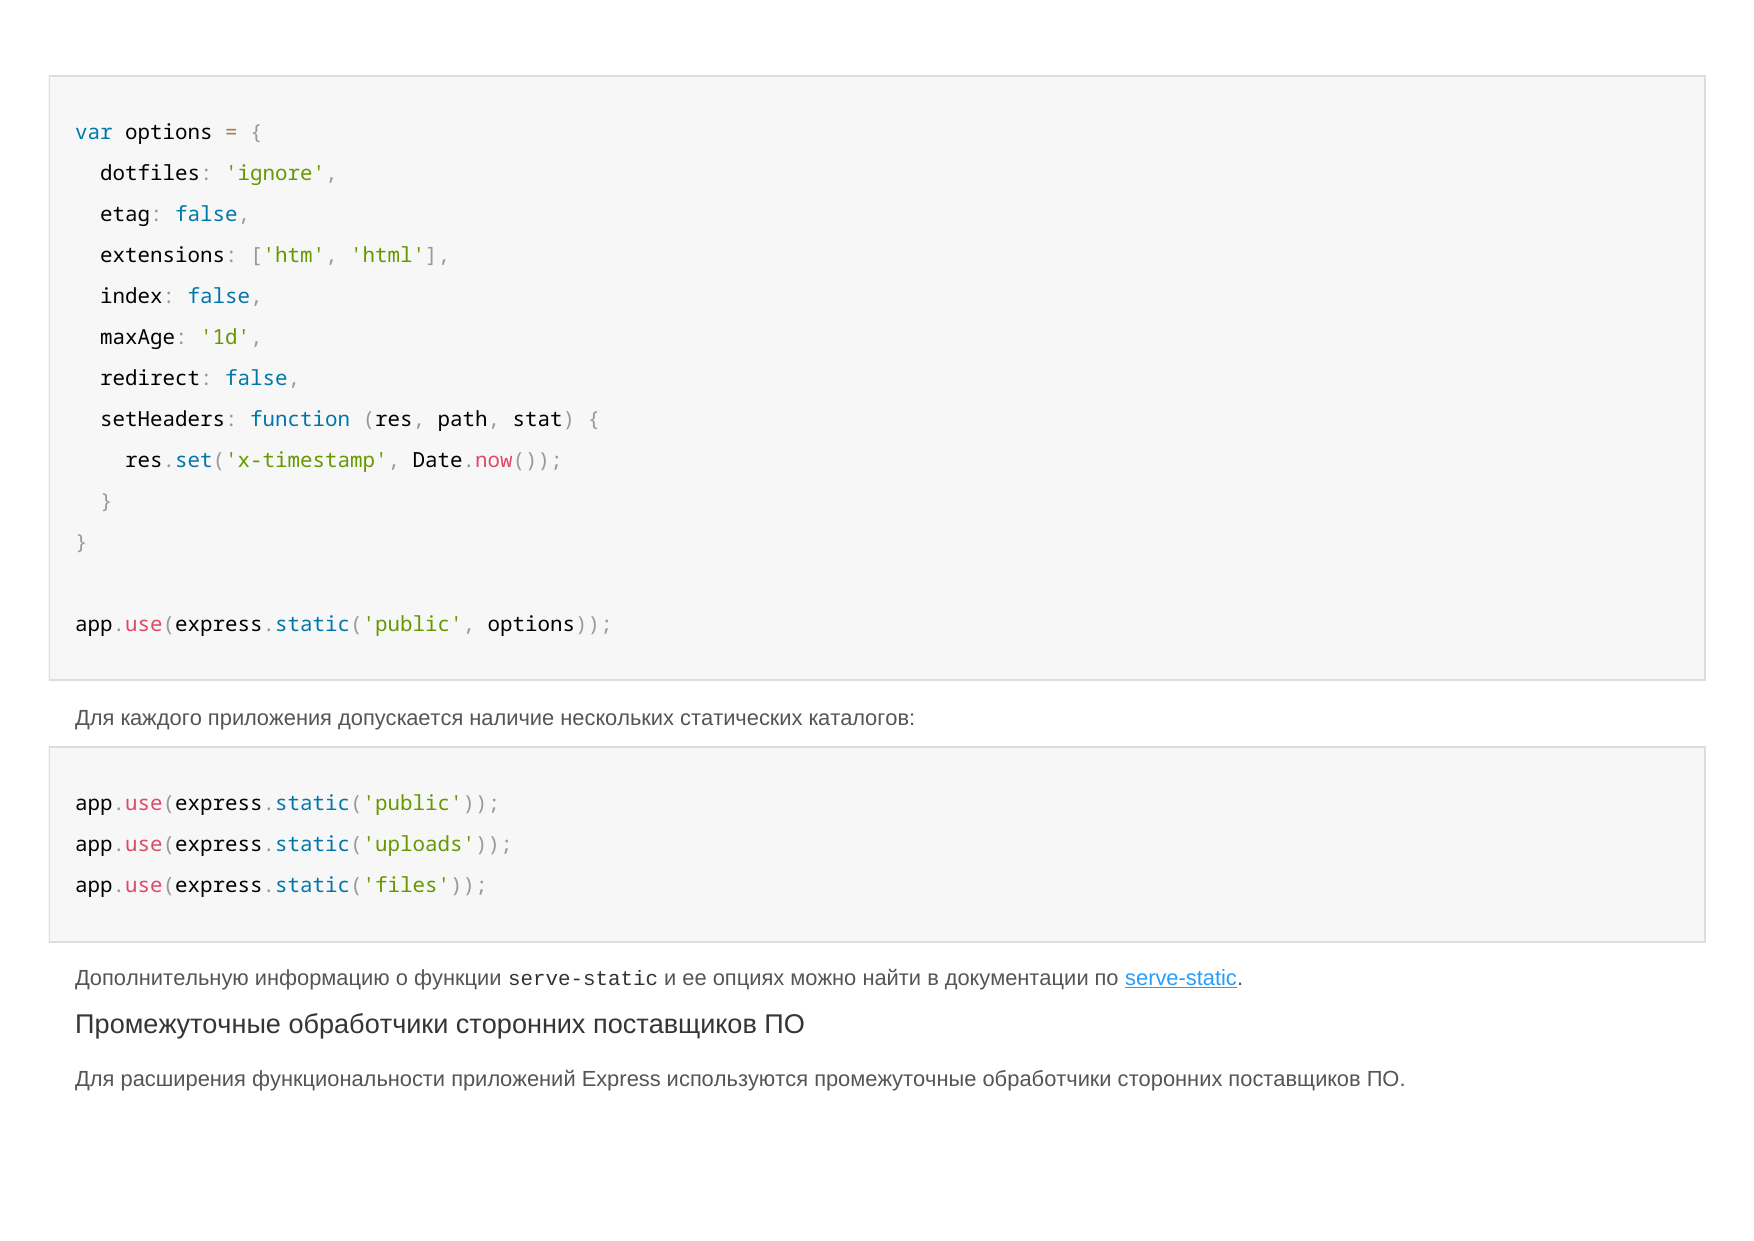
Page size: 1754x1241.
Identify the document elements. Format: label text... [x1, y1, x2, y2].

text index: false, [50, 280, 1704, 310]
text var options = { [50, 116, 1704, 146]
text redirect: false, [50, 362, 1704, 392]
text setHeaders: function (res, path, stat) { [50, 402, 1704, 432]
text } [50, 484, 1704, 514]
text Дополнительную информацию о функции serve-static и ее опциях можно найти в документации по serve-static. [75, 958, 1679, 992]
text Для каждого приложения допускается наличие нескольких статических каталогов: [75, 697, 1679, 730]
text app.use(express.static('uploads')); [50, 828, 1704, 858]
text Для расширения функциональности приложений Express используются промежуточные обработчики сторонних поставщиков ПО. [75, 1057, 1679, 1091]
text res.set('x-timestamp', Date.now()); [50, 443, 1704, 473]
text app.use(express.static('public')); [50, 787, 1704, 817]
text etag: false, [50, 198, 1704, 228]
text maxAge: '1d', [50, 321, 1704, 351]
text app.use(express.static('public', options)); [50, 607, 1704, 637]
text extensions: ['htm', 'html'], [50, 239, 1704, 269]
text app.use(express.static('files')); [50, 869, 1704, 899]
text } [50, 525, 1704, 555]
text dotfiles: 'ignore', [50, 157, 1704, 187]
subtitle Промежуточные обработчики сторонних поставщиков ПО [75, 1008, 1679, 1039]
